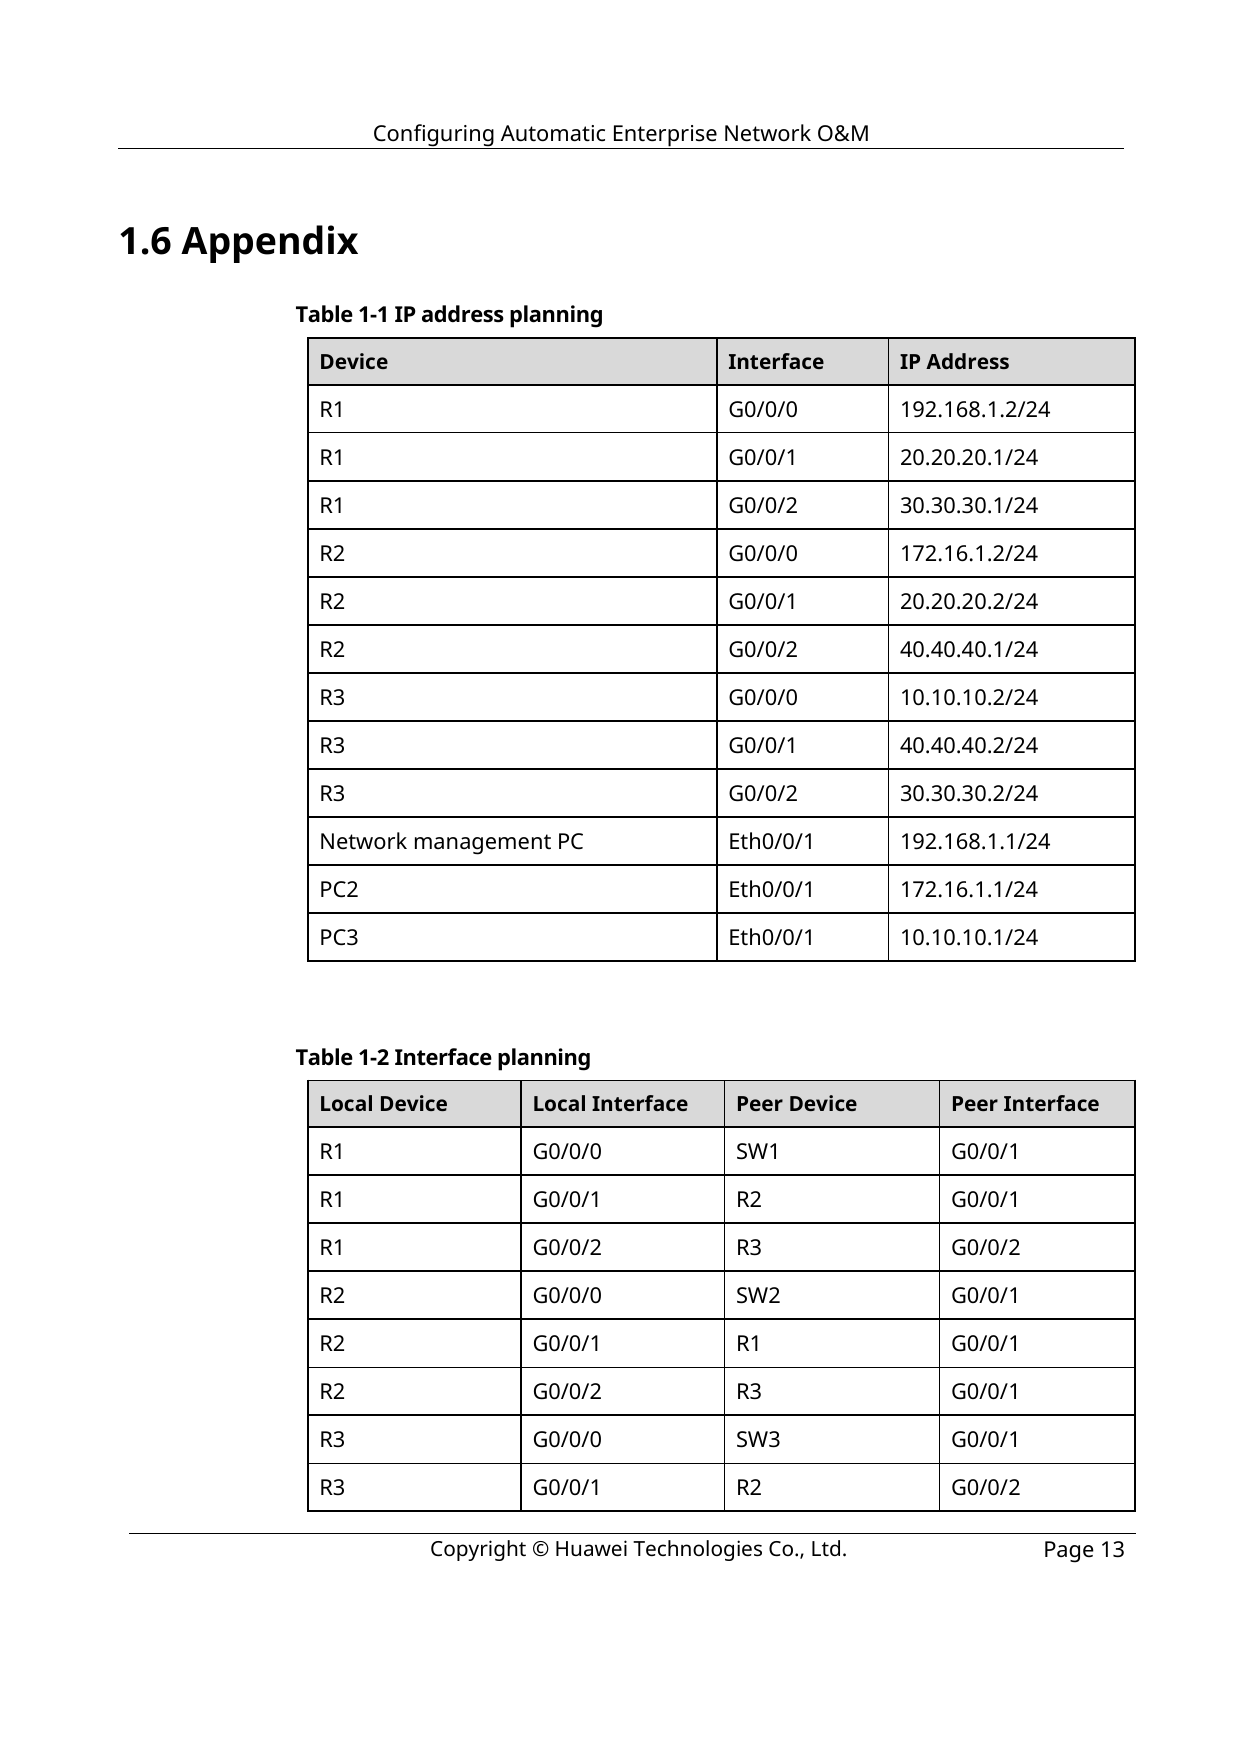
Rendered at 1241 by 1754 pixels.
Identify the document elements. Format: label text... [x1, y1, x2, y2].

table_cell G0/0/2 [718, 626, 888, 672]
table_cell G0/0/2 [940, 1464, 1134, 1510]
table_cell R1 [725, 1320, 939, 1366]
table_cell R3 [309, 674, 716, 720]
table_cell G0/0/1 [718, 433, 888, 480]
table_cell R3 [309, 770, 716, 816]
table_cell R3 [309, 1464, 520, 1510]
table_cell Eth0/0/1 [718, 866, 888, 912]
table_cell G0/0/1 [940, 1128, 1134, 1174]
table_cell R3 [309, 1416, 520, 1462]
table_cell 20.20.20.2/24 [889, 578, 1134, 624]
table_cell G0/0/0 [522, 1128, 724, 1174]
table_cell Network management PC [309, 818, 716, 864]
table_header IP Address [889, 339, 1134, 384]
table_cell R2 [309, 626, 716, 672]
table_cell G0/0/0 [718, 530, 888, 576]
table_cell G0/0/0 [522, 1272, 724, 1318]
table_cell R1 [309, 433, 716, 480]
table_header Local Interface [522, 1081, 724, 1126]
table_cell G0/0/1 [718, 722, 888, 768]
table_cell R2 [725, 1176, 939, 1222]
table_cell 192.168.1.1/24 [889, 818, 1134, 864]
table_cell G0/0/2 [718, 770, 888, 816]
table_cell G0/0/1 [940, 1368, 1134, 1414]
table_cell 40.40.40.1/24 [889, 626, 1134, 672]
table_cell Eth0/0/1 [718, 818, 888, 864]
table_cell 30.30.30.2/24 [889, 770, 1134, 816]
table_cell 192.168.1.2/24 [889, 386, 1134, 432]
table_cell G0/0/0 [718, 674, 888, 720]
table_header Peer Device [725, 1081, 939, 1126]
table_cell PC2 [309, 866, 716, 912]
text Interface planning [295, 1041, 1122, 1071]
table_cell G0/0/1 [940, 1272, 1134, 1318]
table_header Peer Interface [940, 1081, 1134, 1126]
table_cell R2 [725, 1464, 939, 1510]
table_cell R2 [309, 530, 716, 576]
table_cell G0/0/1 [522, 1320, 724, 1366]
table_cell SW2 [725, 1272, 939, 1318]
table_cell G0/0/1 [940, 1416, 1134, 1462]
table_cell 10.10.10.2/24 [889, 674, 1134, 720]
table_cell G0/0/1 [940, 1176, 1134, 1222]
table_cell G0/0/2 [718, 482, 888, 528]
table_cell G0/0/0 [522, 1416, 724, 1462]
table_cell R1 [309, 1128, 520, 1174]
table_cell SW1 [725, 1128, 939, 1174]
table_cell G0/0/1 [522, 1176, 724, 1222]
table_cell G0/0/1 [718, 578, 888, 624]
table_cell G0/0/2 [522, 1368, 724, 1414]
table_cell PC3 [309, 914, 716, 960]
table_cell 172.16.1.1/24 [889, 866, 1134, 912]
table_header Device [309, 339, 716, 384]
table_cell R2 [309, 578, 716, 624]
table_cell 172.16.1.2/24 [889, 530, 1134, 576]
table_cell 30.30.30.1/24 [889, 482, 1134, 528]
table_cell G0/0/2 [522, 1224, 724, 1270]
table_cell 10.10.10.1/24 [889, 914, 1134, 960]
table_cell G0/0/1 [940, 1320, 1134, 1366]
table_cell R1 [309, 1224, 520, 1270]
table_header Local Device [309, 1081, 520, 1126]
table_cell R2 [309, 1272, 520, 1318]
subtitle Appendix [118, 215, 1122, 266]
table_cell R1 [309, 1176, 520, 1222]
table_cell R3 [725, 1368, 939, 1414]
table_cell G0/0/2 [940, 1224, 1134, 1270]
table_cell G0/0/0 [718, 386, 888, 432]
table_cell R1 [309, 482, 716, 528]
table_cell 40.40.40.2/24 [889, 722, 1134, 768]
table_cell R2 [309, 1368, 520, 1414]
table_cell G0/0/1 [522, 1464, 724, 1510]
table_cell SW3 [725, 1416, 939, 1462]
table_cell 20.20.20.1/24 [889, 433, 1134, 480]
table_cell R3 [309, 722, 716, 768]
table_cell R1 [309, 386, 716, 432]
text IP address planning [295, 299, 1122, 329]
table_header Interface [718, 339, 888, 384]
table_cell R3 [725, 1224, 939, 1270]
table_cell Eth0/0/1 [718, 914, 888, 960]
table_cell R2 [309, 1320, 520, 1366]
